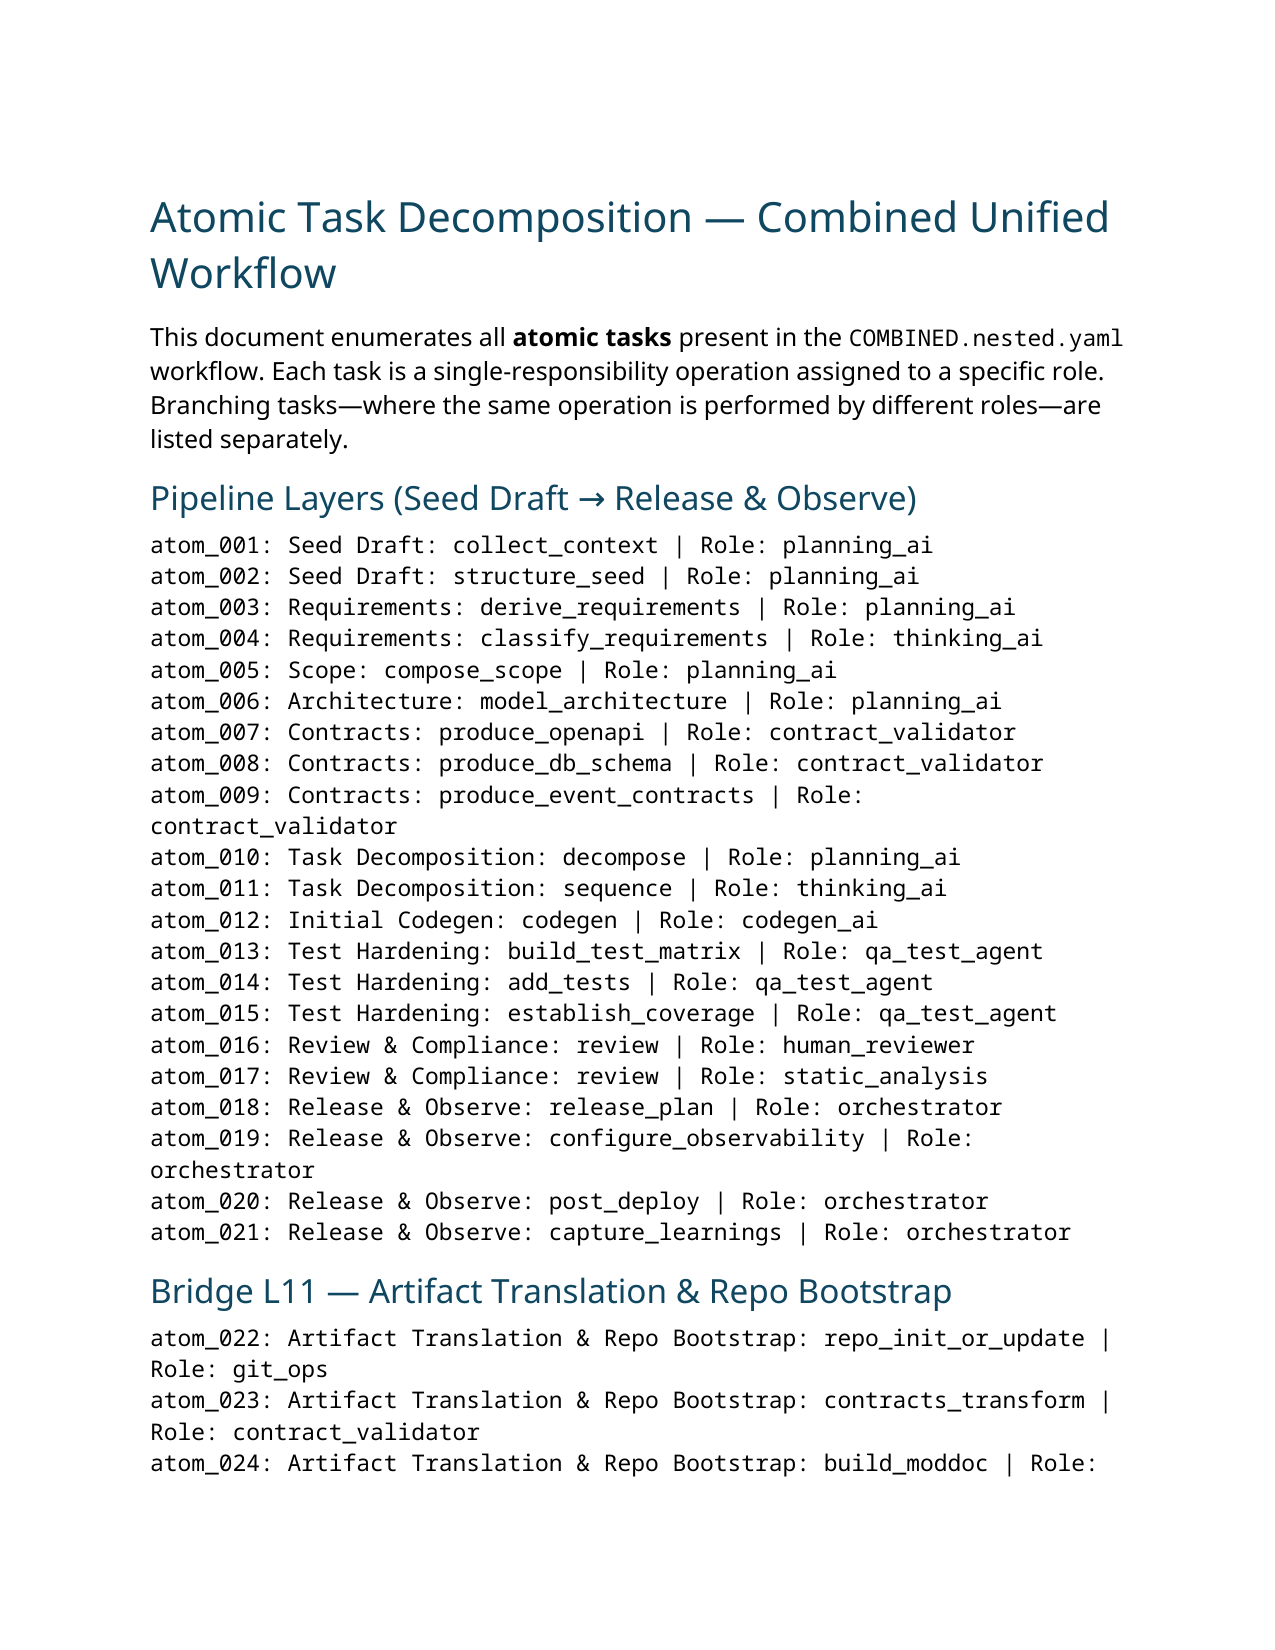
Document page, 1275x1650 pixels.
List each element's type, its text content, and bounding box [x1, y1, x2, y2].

subtitle Bridge L11 — Artifact Translation & Repo Bootstrap [150, 1268, 1125, 1313]
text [150, 1322, 1125, 1478]
subtitle Atomic Task Decomposition — Combined Unified Workflow [150, 187, 1125, 301]
subtitle Pipeline Layers (Seed Draft → Release & Observe) [150, 475, 1125, 520]
text atom_001: Seed Draft: collect_context | Role: planning_ai atom_002: Seed Draft: structure_seed | Role: planning_ai atom_003: Requirements: derive_requirements | Role: planning_ai atom_004: Requirements: classify_requirements | Role: thinking_ai atom_005: Scope: compose_scope | Role: planning_ai atom_006: Architecture: model_architecture | Role: planning_ai atom_007: Contracts: produce_openapi | Role: contract_validator atom_008: Contracts: produce_db_schema | Role: contract_validator atom_009: Contracts: produce_event_contracts | Role: contract_validator atom_010: Task Decomposition: decompose | Role: planning_ai atom_011: Task Decomposition: sequence | Role: thinking_ai atom_012: Initial Codegen: codegen | Role: codegen_ai atom_013: Test Hardening: build_test_matrix | Role: qa_test_agent atom_014: Test Hardening: add_tests | Role: qa_test_agent atom_015: Test Hardening: establish_coverage | Role: qa_test_agent atom_016: Review & Compliance: review | Role: human_reviewer atom_017: Review & Compliance: review | Role: static_analysis atom_018: Release & Observe: release_plan | Role: orchestrator atom_019: Release & Observe: configure_observability | Role: orchestrator atom_020: Release & Observe: post_deploy | Role: orchestrator atom_021: Release & Observe: capture_learnings | Role: orchestrator [150, 528, 1125, 1247]
text This document enumerates all atomic tasks present in the COMBINED.nested.yaml workflow. Each task is a single-responsibility operation assigned to a specific role. Branching tasks—where the same operation is performed by different roles—are listed separately. [150, 320, 1125, 456]
